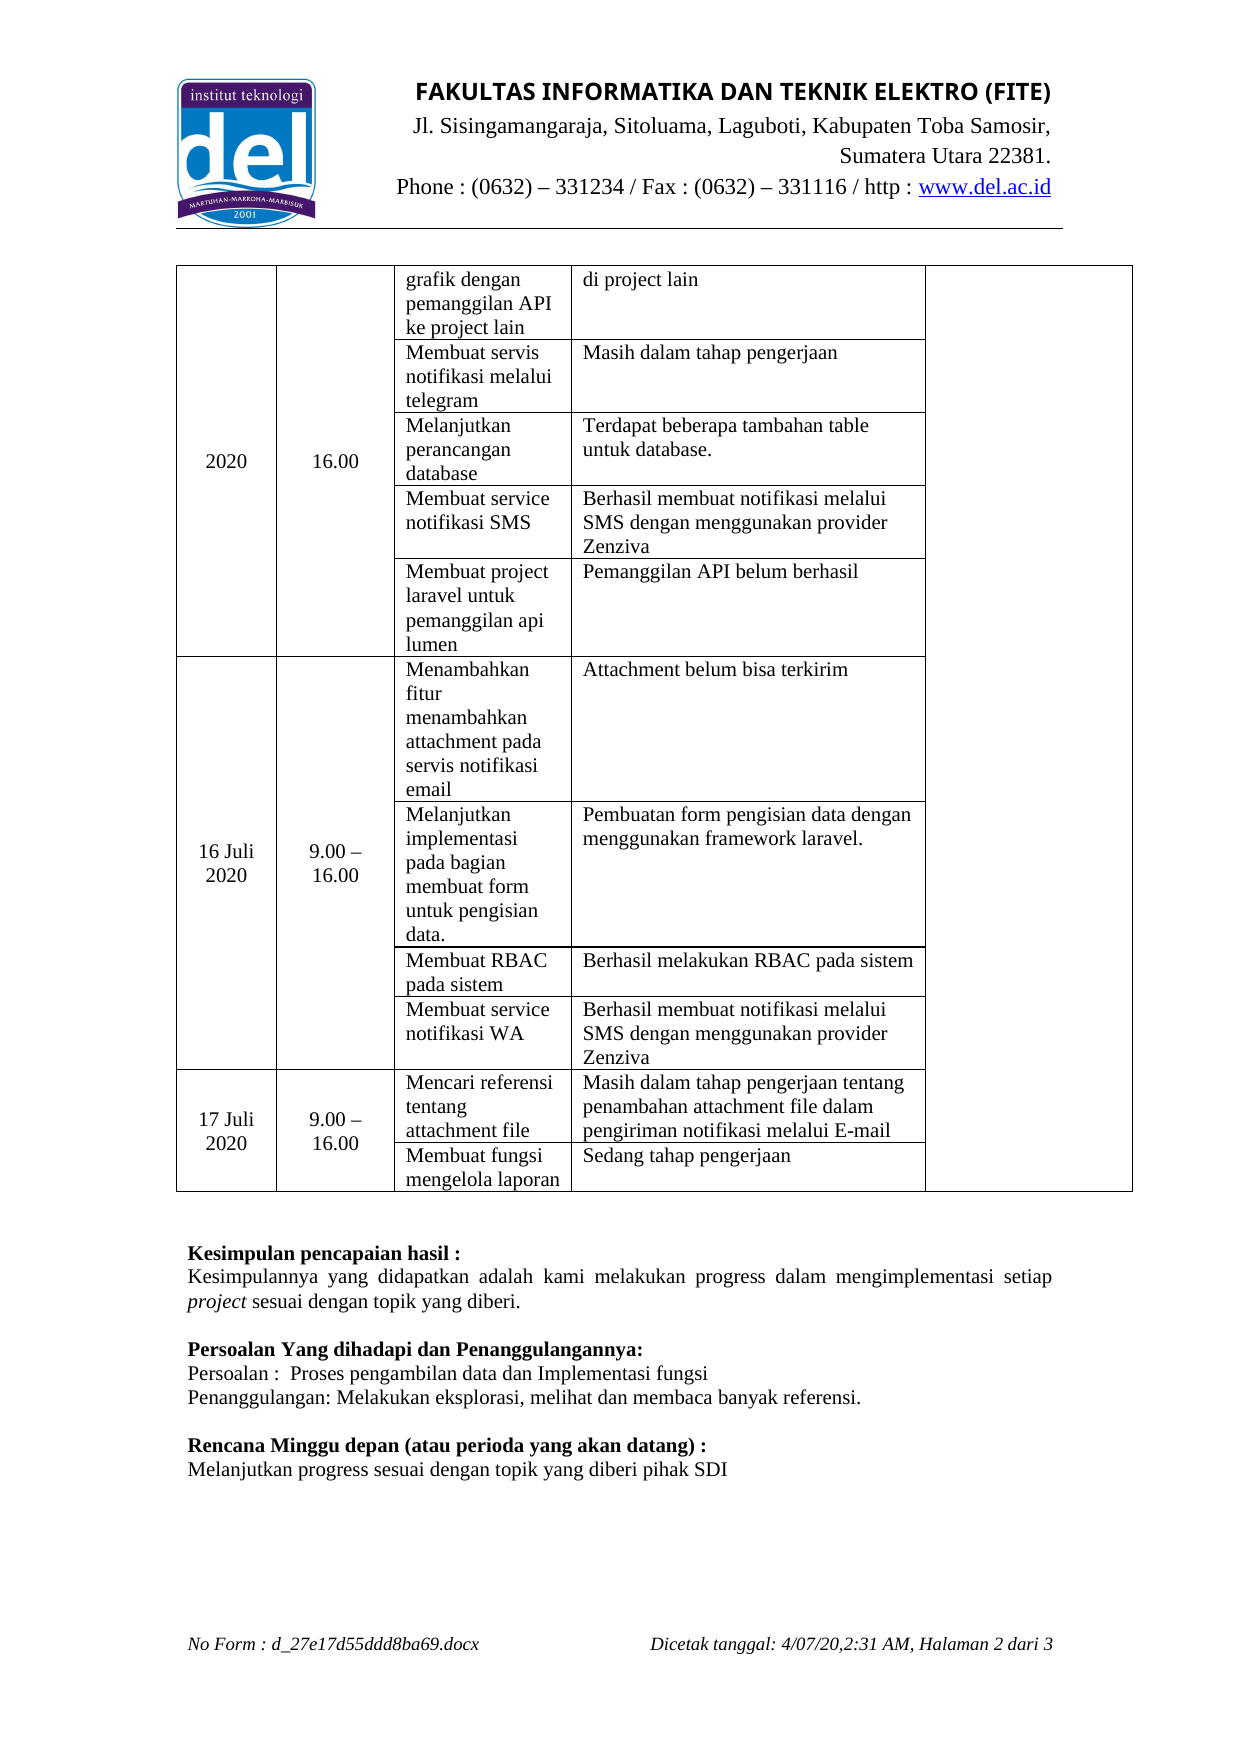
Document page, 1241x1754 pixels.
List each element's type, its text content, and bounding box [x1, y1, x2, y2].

table_cell Berhasil membuat notifikasi melalui SMS dengan menggunakan provider Zenziva [572, 486, 925, 558]
table_cell Mencari referensi tentang attachment file [395, 1070, 571, 1142]
table_cell 9.00 – 16.00 [277, 266, 394, 656]
table_cell Berhasil melakukan RBAC pada sistem [572, 948, 925, 996]
table_cell 17 Juli 2020 [177, 1070, 276, 1191]
table_cell Menambahkan fitur menambahkan attachment pada servis notifikasi email [395, 657, 571, 801]
text Persoalan : Proses pengambilan data dan Implementasi fungsi [187, 1361, 1053, 1385]
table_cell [572, 266, 925, 339]
table_cell Melanjutkan perancangan database [395, 413, 571, 485]
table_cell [395, 266, 571, 339]
table_cell Melanjutkan implementasi pada bagian membuat form untuk pengisian data. [395, 802, 571, 946]
table_cell 15 Juli 2020 [177, 266, 276, 656]
table_cell Membuat fungsi mengelola laporan [395, 1143, 571, 1191]
table_cell Membuat servis notifikasi melalui telegram [395, 340, 571, 412]
table_cell Pemanggilan API belum berhasil [572, 559, 925, 656]
table_cell Sedang tahap pengerjaan [572, 1143, 925, 1191]
text Penanggulangan: Melakukan eksplorasi, melihat dan membaca banyak referensi. [187, 1385, 1053, 1409]
table_cell Membuat project laravel untuk pemanggilan api lumen [395, 559, 571, 656]
table_cell Pembuatan form pengisian data dengan menggunakan framework laravel. [572, 802, 925, 946]
text Persoalan Yang dihadapi dan Penanggulangannya: [187, 1337, 1053, 1361]
text Kesimpulan pencapaian hasil : [187, 1240, 1053, 1264]
table_cell Attachment belum bisa terkirim [572, 657, 925, 801]
text Rencana Minggu depan (atau perioda yang akan datang) : [187, 1433, 1053, 1457]
table_cell Masih dalam tahap pengerjaan tentang penambahan attachment file dalam pengiriman notifikasi melalui E-mail [572, 1070, 925, 1142]
table_cell Terdapat beberapa tambahan table untuk database. [572, 413, 925, 485]
table_cell Membuat RBAC pada sistem [395, 948, 571, 996]
table_cell 9.00 – 16.00 [277, 1070, 394, 1191]
text Kesimpulannya yang didapatkan adalah kami melakukan progress dalam mengimplementasi setiap project sesuai dengan topik yang diberi. [187, 1264, 1053, 1313]
table_cell Masih dalam tahap pengerjaan [572, 340, 925, 412]
table_cell 16 Juli 2020 [177, 657, 276, 1069]
table_cell Berhasil membuat notifikasi melalui SMS dengan menggunakan provider Zenziva [572, 997, 925, 1069]
table_cell 9.00 – 16.00 [277, 657, 394, 1069]
table_cell Membuat service notifikasi SMS [395, 486, 571, 558]
text Melanjutkan progress sesuai dengan topik yang diberi pihak SDI [187, 1457, 1053, 1481]
table_cell Membuat service notifikasi WA [395, 997, 571, 1069]
